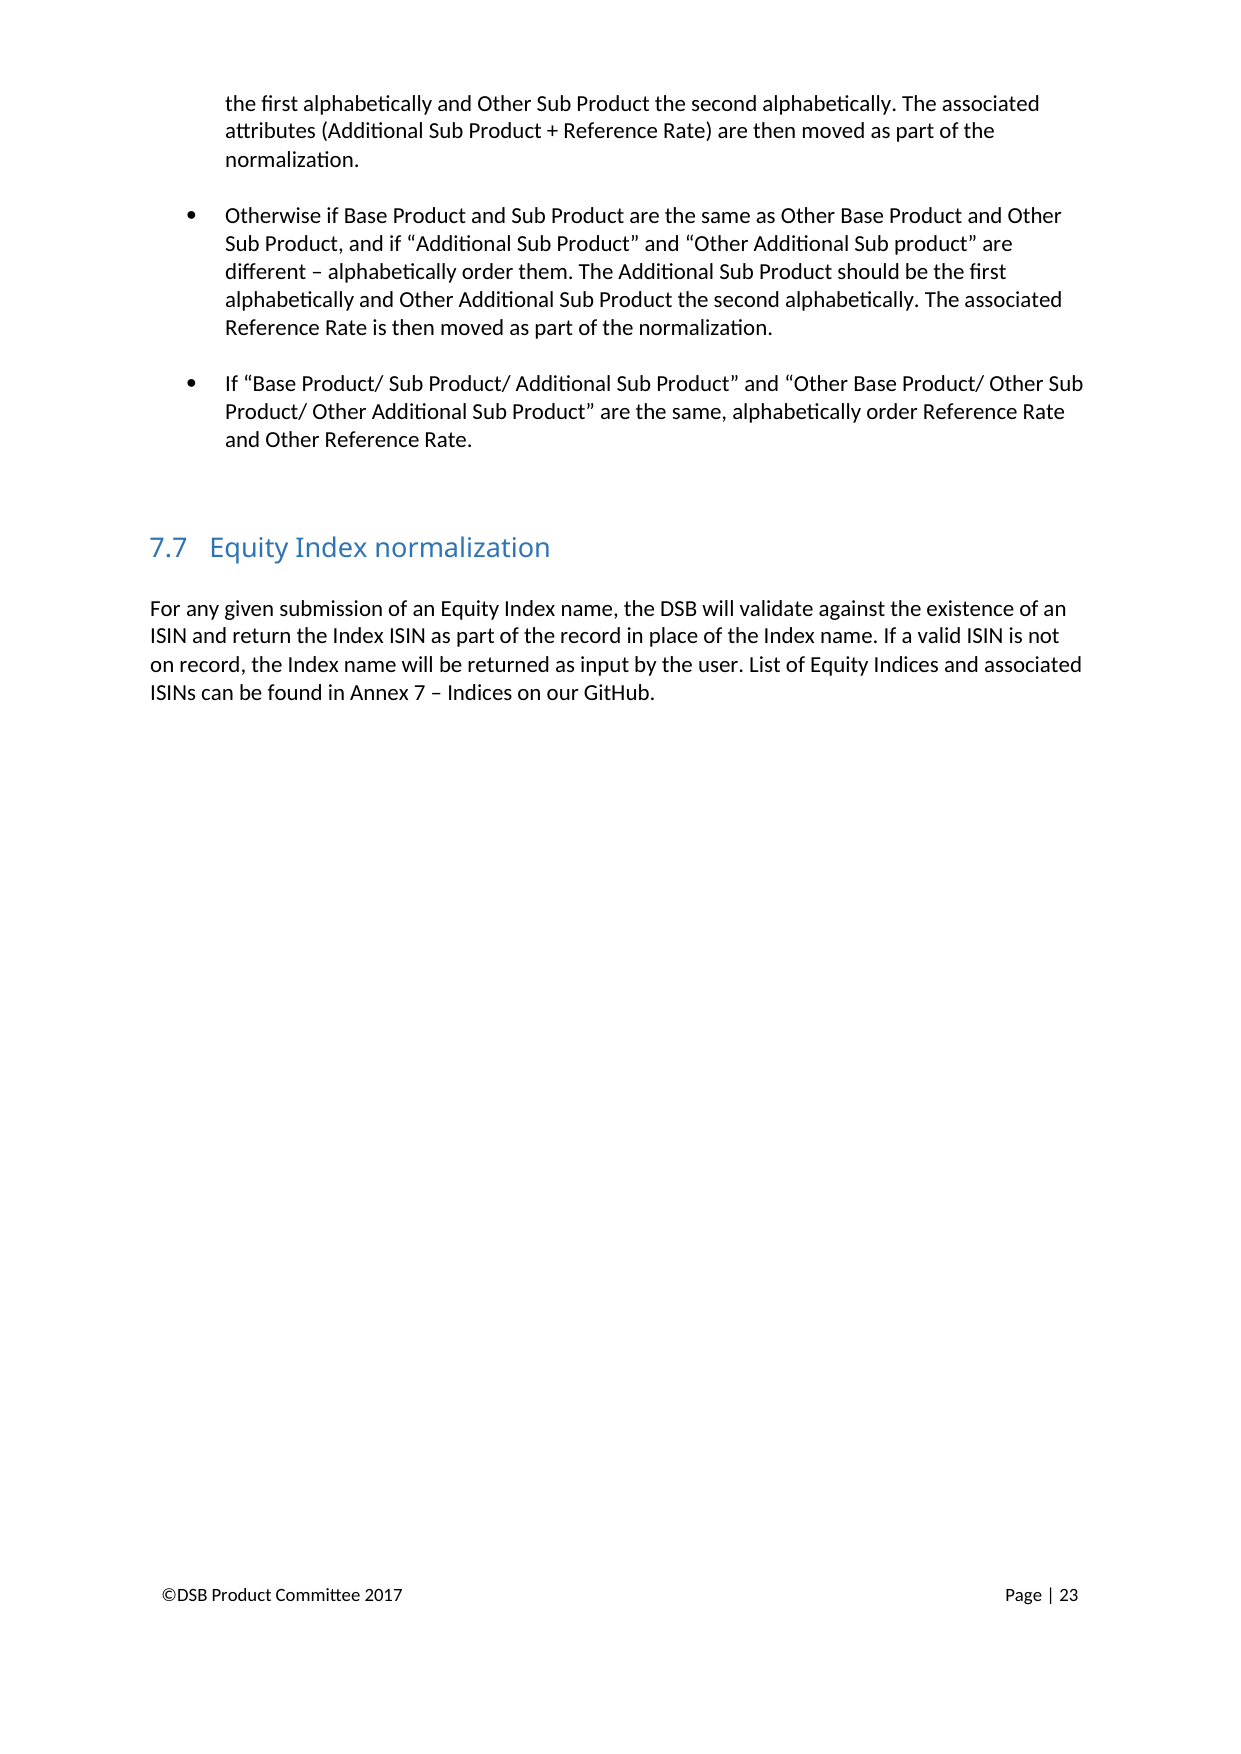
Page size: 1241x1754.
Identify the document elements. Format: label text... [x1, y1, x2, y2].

list If “Base Product/ Sub Product/ Additional Sub Product” and “Other Base Product/ Other Sub Product/ Other Additional Sub Product” are the same, alphabetically order Reference Rate and Other Reference Rate. [187, 369, 1090, 453]
text For any given submission of an Equity Index name, the DSB will validate against the existence of an ISIN and return the Index ISIN as part of the record in place of the Index name. If a valid ISIN is not on record, the Index name will be returned as input by the user. List of Equity Indices and associated ISINs can be found in Annex 7 – Indices on our GitHub. [150, 594, 1090, 706]
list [187, 89, 1090, 173]
list Otherwise if Base Product and Sub Product are the same as Other Base Product and Other Sub Product, and if “Additional Sub Product” and “Other Additional Sub product” are different – alphabetically order them. The Additional Sub Product should be the first alphabetically and Other Additional Sub Product the second alphabetically. The associated Reference Rate is then moved as part of the normalization. [187, 201, 1090, 341]
subtitle Equity Index normalization [149, 529, 1090, 566]
